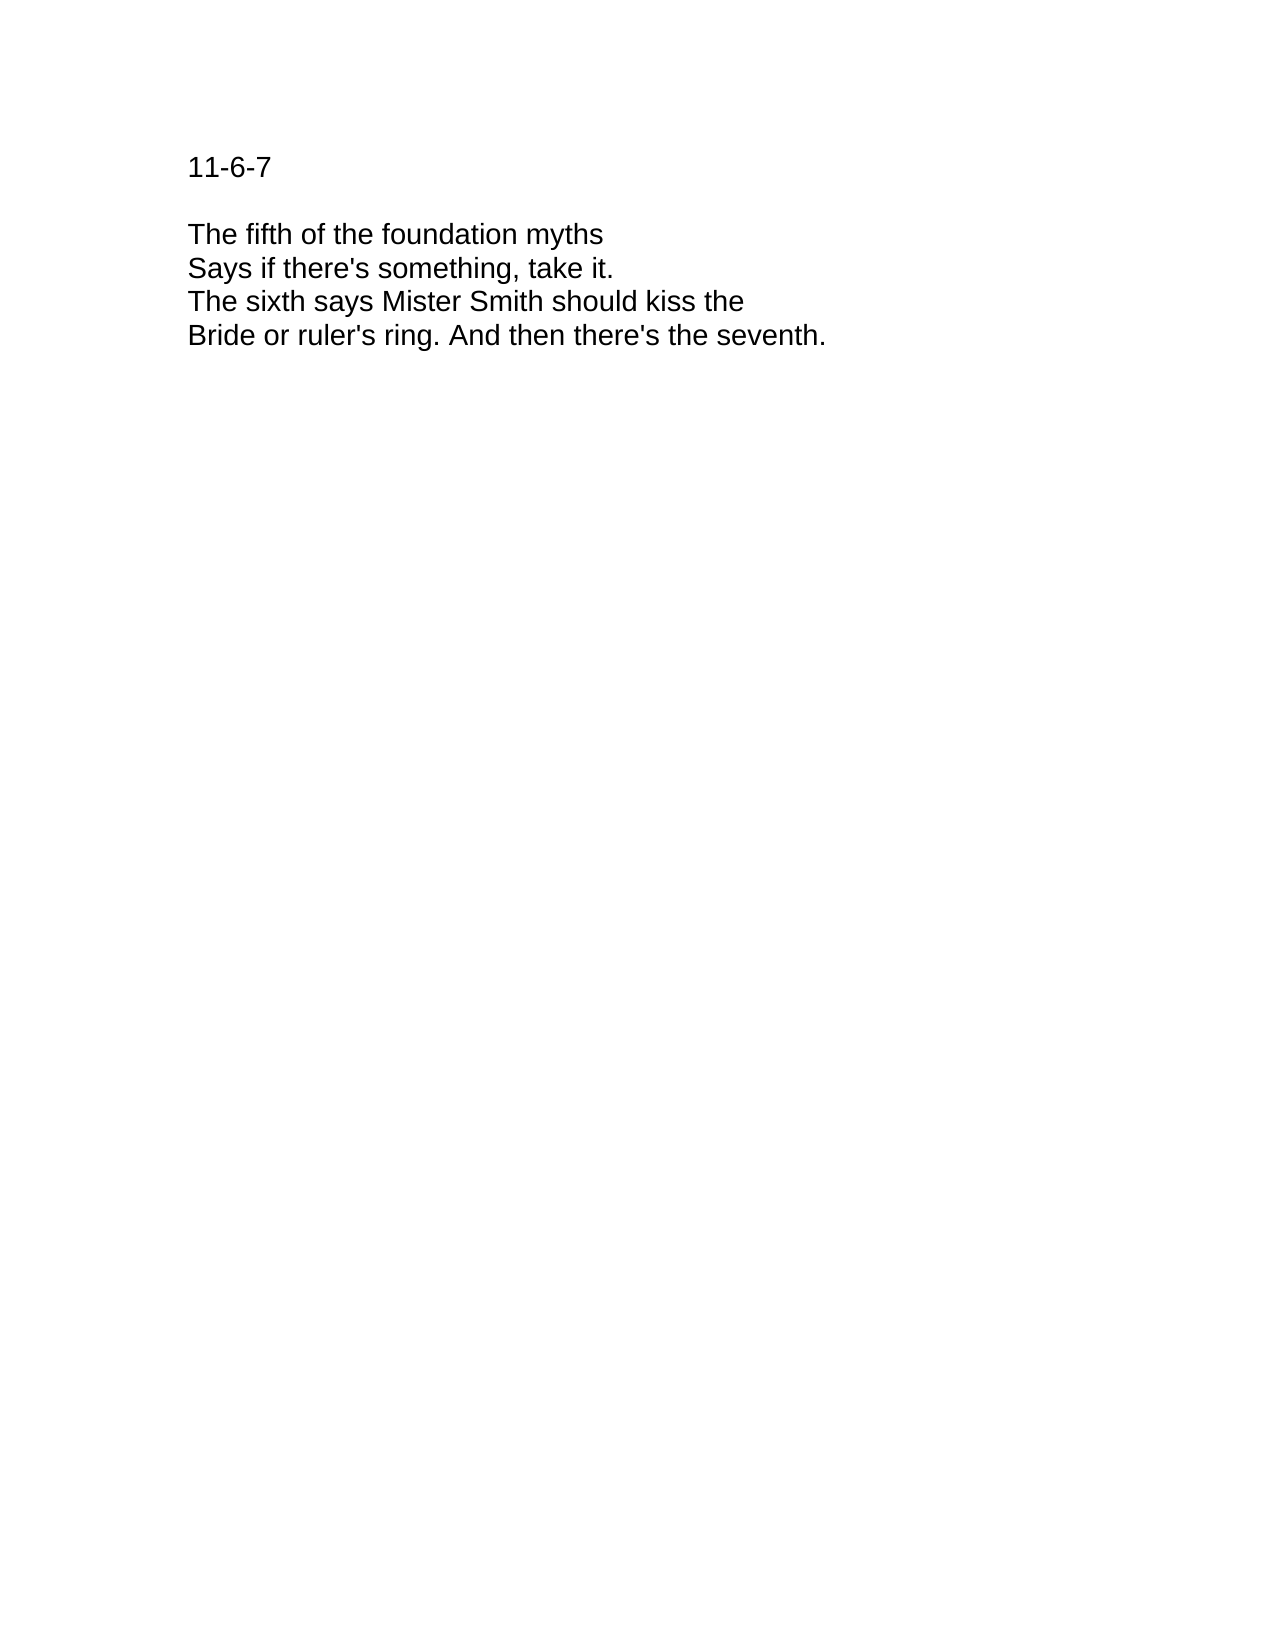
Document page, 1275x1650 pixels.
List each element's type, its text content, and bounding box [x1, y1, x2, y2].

text 11-6-7 The fifth of the foundation myths Says if there's something, take it. The sixth says Mister Smith should kiss the Bride or ruler's ring. And then there's the seventh. [187, 150, 1087, 385]
